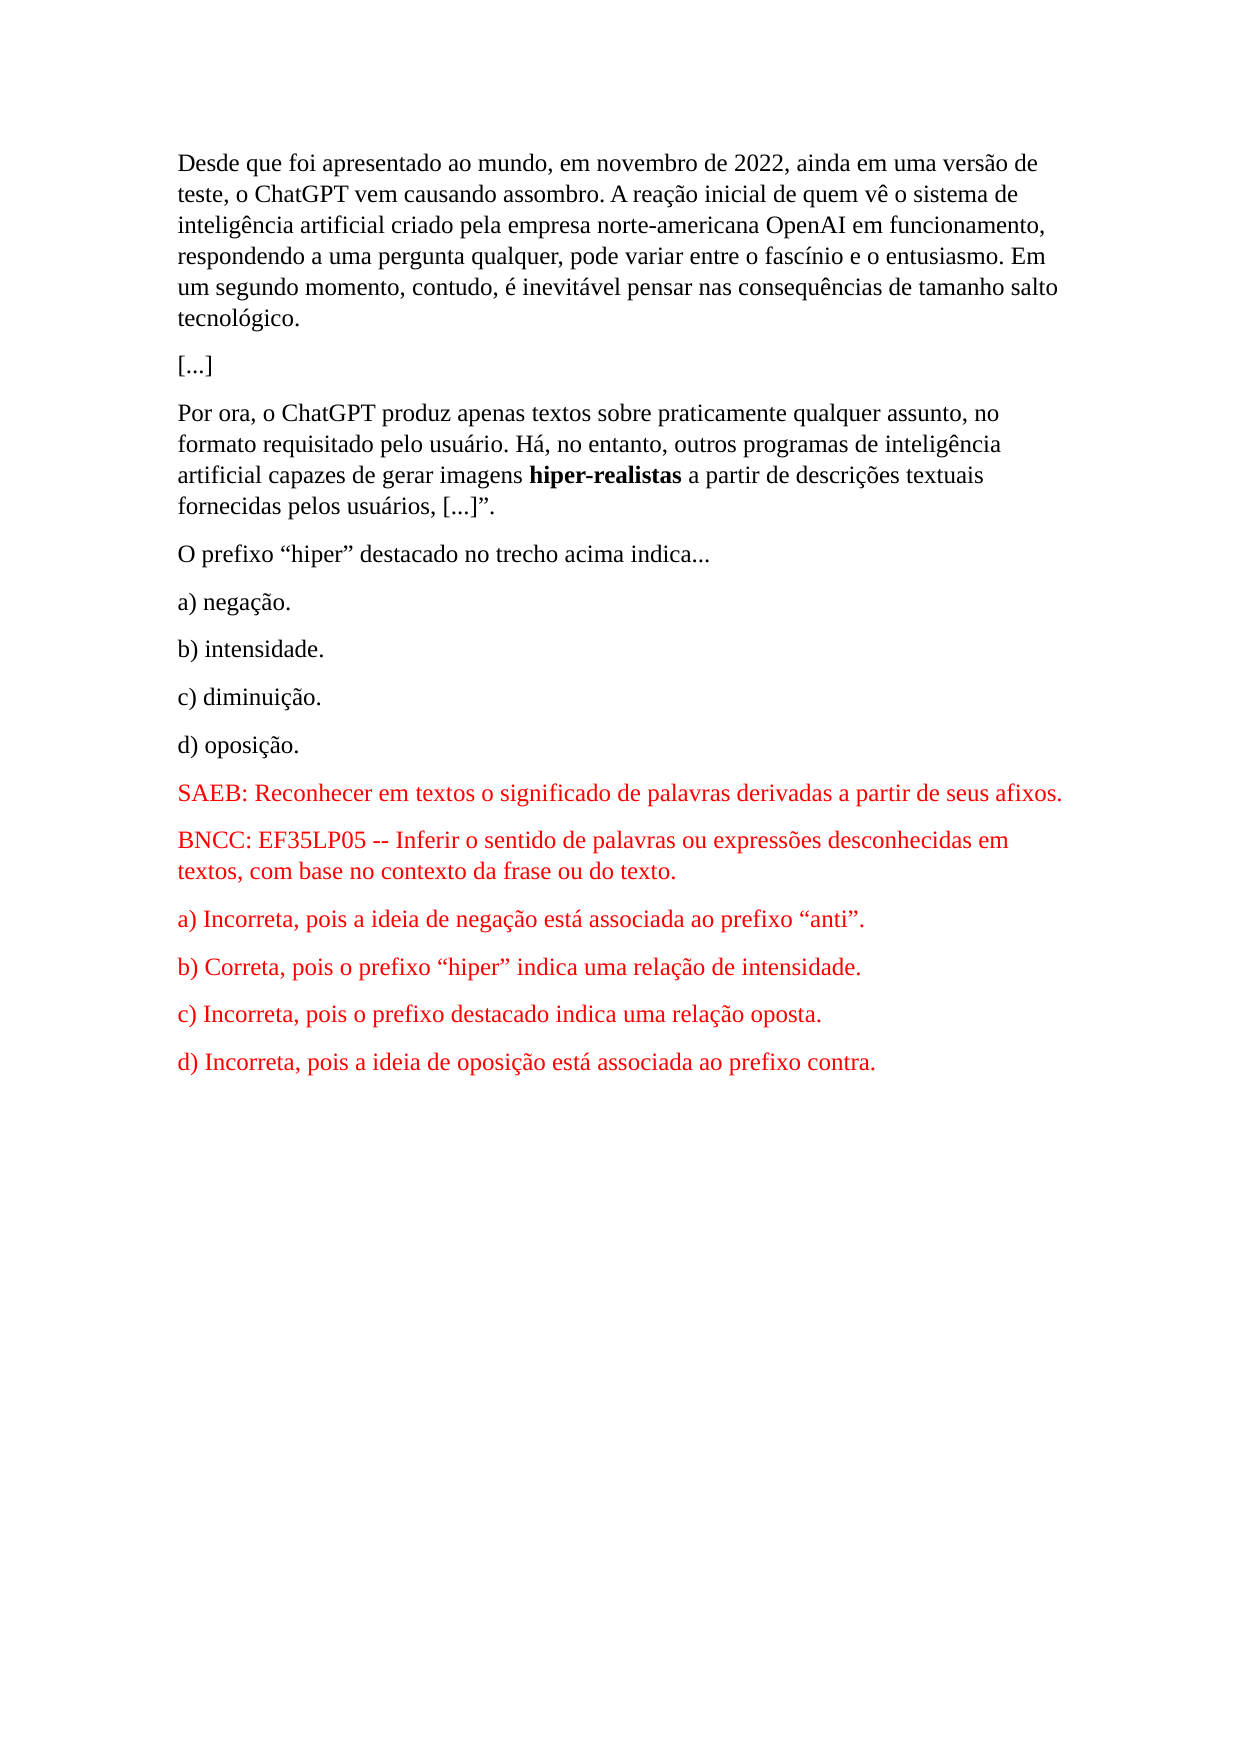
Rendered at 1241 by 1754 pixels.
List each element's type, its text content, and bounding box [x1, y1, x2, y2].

text BNCC: EF35LP05 -- Inferir o sentido de palavras ou expressões desconhecidas em textos, com base no contexto da frase ou do texto. [177, 825, 1063, 885]
text a) Incorreta, pois a ideia de negação está associada ao prefixo “anti”. [177, 904, 1063, 933]
text c) diminuição. [177, 682, 1063, 711]
text Desde que foi apresentado ao mundo, em novembro de 2022, ainda em uma versão de teste, o ChatGPT vem causando assombro. A reação inicial de quem vê o sistema de inteligência artificial criado pela empresa norte-americana OpenAI em funcionamento, respondendo a uma pergunta qualquer, pode variar entre o fascínio e o entusiasmo. Em um segundo momento, contudo, é inevitável pensar nas consequências de tamanho salto tecnológico. [177, 148, 1063, 332]
text d) oposição. [177, 730, 1063, 759]
text b) intensidade. [177, 634, 1063, 663]
text a) negação. [177, 587, 1063, 616]
text b) Correta, pois o prefixo “hiper” indica uma relação de intensidade. [177, 952, 1063, 981]
text c) Incorreta, pois o prefixo destacado indica uma relação oposta. [177, 999, 1063, 1028]
text O prefixo “hiper” destacado no trecho acima indica... [177, 539, 1063, 568]
text [...] [177, 351, 1063, 379]
text d) Incorreta, pois a ideia de oposição está associada ao prefixo contra. [177, 1047, 1063, 1076]
text SAEB: Reconhecer em textos o significado de palavras derivadas a partir de seus afixos. [177, 778, 1063, 806]
text Por ora, o ChatGPT produz apenas textos sobre praticamente qualquer assunto, no formato requisitado pelo usuário. Há, no entanto, outros programas de inteligência artificial capazes de gerar imagens hiper-realistas a partir de descrições textuais fornecidas pelos usuários, [...]”. [177, 398, 1063, 520]
